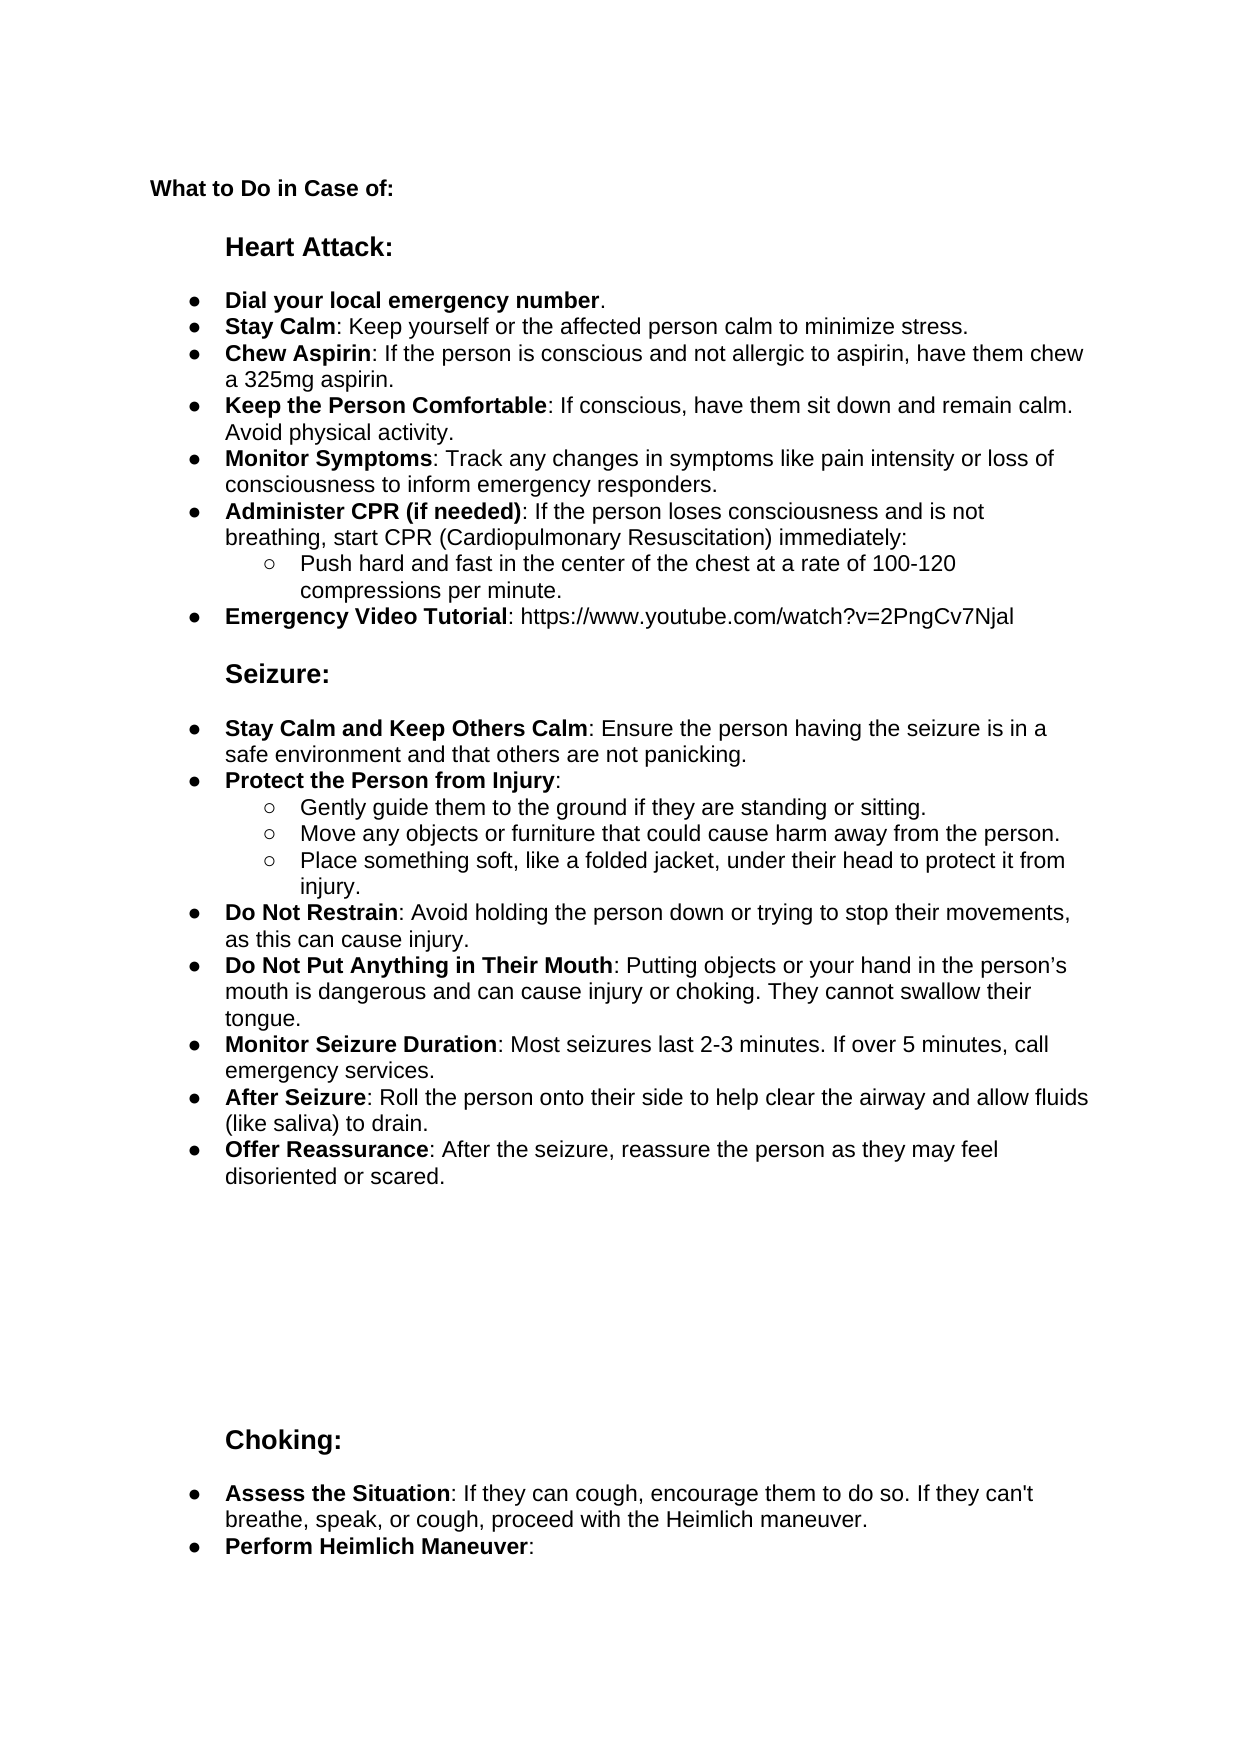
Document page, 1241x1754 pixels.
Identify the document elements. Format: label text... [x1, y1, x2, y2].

list Perform Heimlich Maneuver: [187, 1533, 1090, 1559]
subtitle Choking: [225, 1424, 1090, 1455]
list Offer Reassurance: After the seizure, reassure the person as they may feel disoriented or scared. [187, 1136, 1090, 1189]
list Place something soft, like a folded jacket, under their head to protect it from injury. [262, 847, 1090, 899]
list Keep the Person Comfortable: If conscious, have them sit down and remain calm. Avoid physical activity. [187, 392, 1090, 445]
subtitle Heart Attack: [225, 231, 1090, 262]
list Emergency Video Tutorial: https://www.youtube.com/watch?v=2PngCv7Njal [187, 603, 1090, 629]
list Monitor Symptoms: Track any changes in symptoms like pain intensity or loss of consciousness to inform emergency responders. [187, 445, 1090, 498]
text What to Do in Case of: [150, 175, 1090, 201]
list Monitor Seizure Duration: Most seizures last 2-3 minutes. If over 5 minutes, call emergency services. [187, 1031, 1090, 1084]
list Stay Calm and Keep Others Calm: Ensure the person having the seizure is in a safe environment and that others are not panicking. [187, 715, 1090, 767]
list Protect the Person from Injury: [187, 767, 1090, 794]
list Assess the Situation: If they can cough, encourage them to do so. If they can't breathe, speak, or cough, proceed with the Heimlich maneuver. [187, 1480, 1090, 1533]
list Push hard and fast in the center of the chest at a rate of 100-120 compressions per minute. [262, 550, 1090, 603]
list Move any objects or furniture that could cause harm away from the person. [262, 820, 1090, 847]
list Chew Aspirin: If the person is conscious and not allergic to aspirin, have them chew a 325mg aspirin. [187, 339, 1090, 392]
subtitle Seizure: [225, 658, 1090, 690]
list Do Not Restrain: Avoid holding the person down or trying to stop their movements, as this can cause injury. [187, 899, 1090, 952]
list Stay Calm: Keep yourself or the affected person calm to minimize stress. [187, 313, 1090, 339]
list Gently guide them to the ground if they are standing or sitting. [262, 794, 1090, 820]
list Do Not Put Anything in Their Mouth: Putting objects or your hand in the person’s mouth is dangerous and can cause injury or choking. They cannot swallow their tongue. [187, 952, 1090, 1031]
list After Seizure: Roll the person onto their side to help clear the airway and allow fluids (like saliva) to drain. [187, 1084, 1090, 1136]
list Dial your local emergency number. [187, 287, 1090, 313]
list Administer CPR (if needed): If the person loses consciousness and is not breathing, start CPR (Cardiopulmonary Resuscitation) immediately: [187, 498, 1090, 550]
